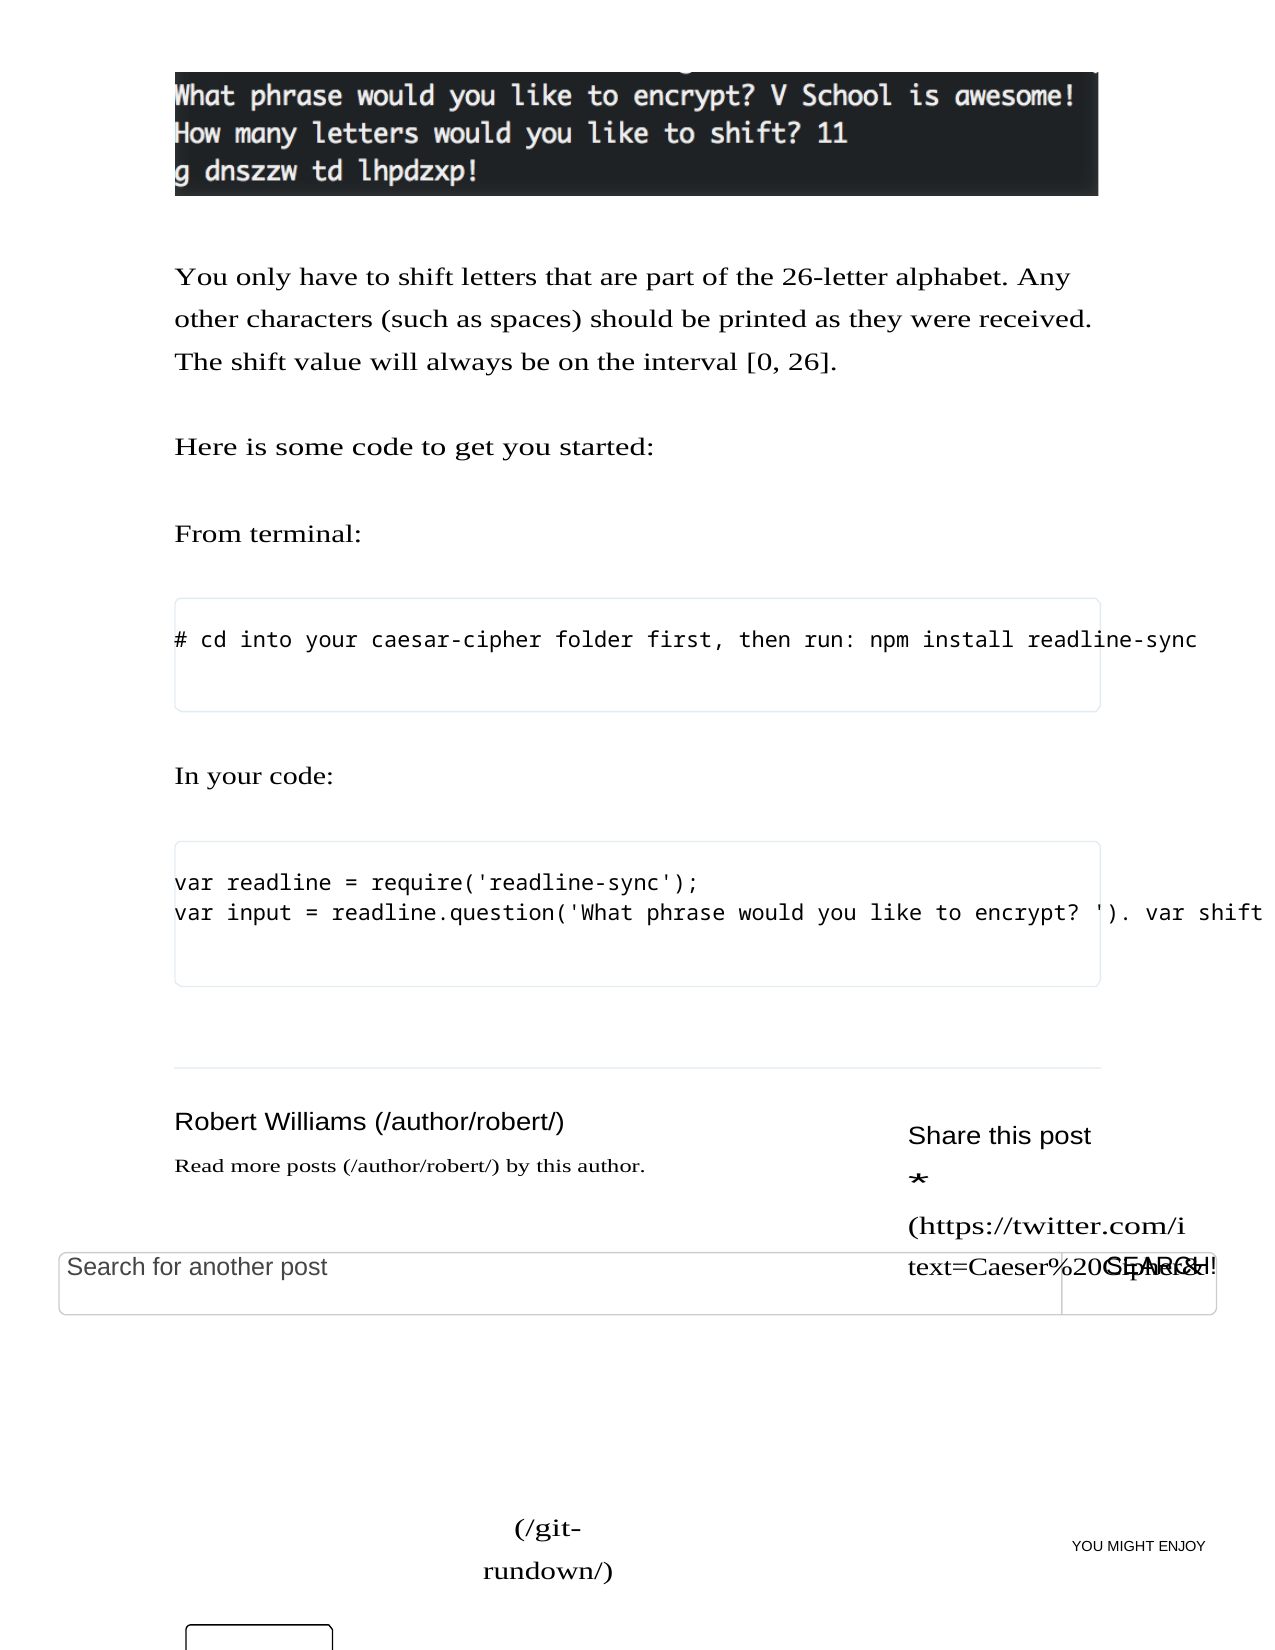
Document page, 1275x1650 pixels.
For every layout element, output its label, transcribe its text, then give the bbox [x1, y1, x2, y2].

picture [175, 72, 1099, 196]
text From terminal: [174, 519, 1229, 548]
text YOU MIGHT ENJOY [1072, 1538, 1229, 1554]
text In your code: [174, 761, 1229, 789]
text Robert Williams (/author/robert/) [174, 1107, 650, 1136]
text Read more posts (/author/robert/) by this author. [174, 1155, 650, 1176]
text (/git- rundown/) [483, 1513, 616, 1585]
text * (https://twitter.com/i text=Caeser%20Cipher& [908, 1167, 1212, 1281]
text Here is some code to get you started: [174, 432, 1229, 461]
text Share this post [908, 1121, 1229, 1150]
text You only have to shift letters that are part of the 26-letter alphabet. Any other characters (such as spaces) should be printed as they were received. The shift value will always be on the interval [0, 26]. [174, 262, 1109, 375]
